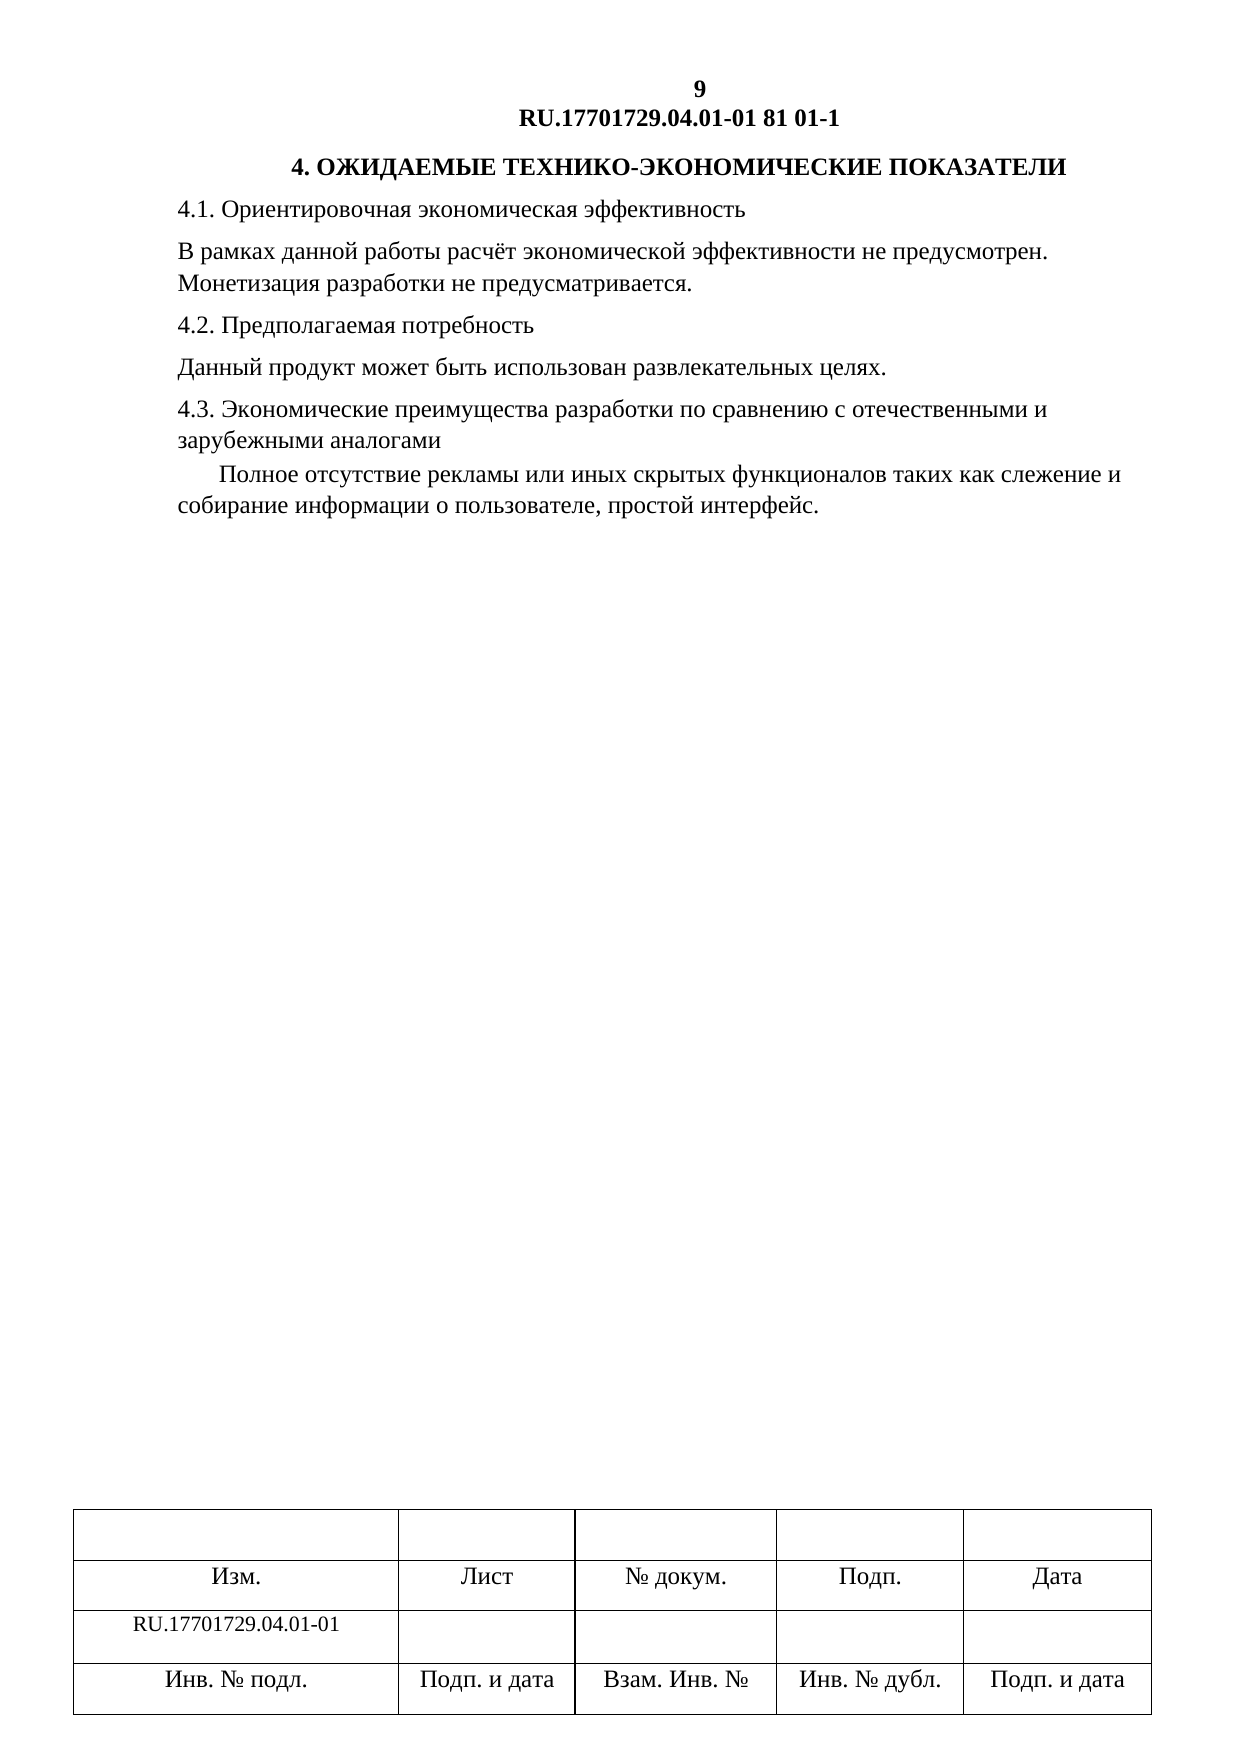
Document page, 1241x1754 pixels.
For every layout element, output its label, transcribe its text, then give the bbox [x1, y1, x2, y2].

subtitle 4. ОЖИДАЕМЫЕ ТЕХНИКО-ЭКОНОМИЧЕСКИЕ ПОКАЗАТЕЛИ [177, 152, 1181, 181]
text Полное отсутствие рекламы или иных скрытых функционалов таких как слежение и собирание информации о пользователе, простой интерфейс. [177, 459, 1181, 519]
subtitle Данный продукт может быть использован развлекательных целях. [177, 352, 1181, 380]
subtitle 4.1. Ориентировочная экономическая эффективность [177, 194, 1181, 223]
subtitle В рамках данной работы расчёт экономической эффективности не предусмотрен. Монетизация разработки не предусматривается. [177, 236, 1181, 296]
subtitle 4.3. Экономические преимущества разработки по сравнению с отечественными и зарубежными аналогами [177, 394, 1181, 454]
subtitle 4.2. Предполагаемая потребность [177, 310, 1181, 338]
